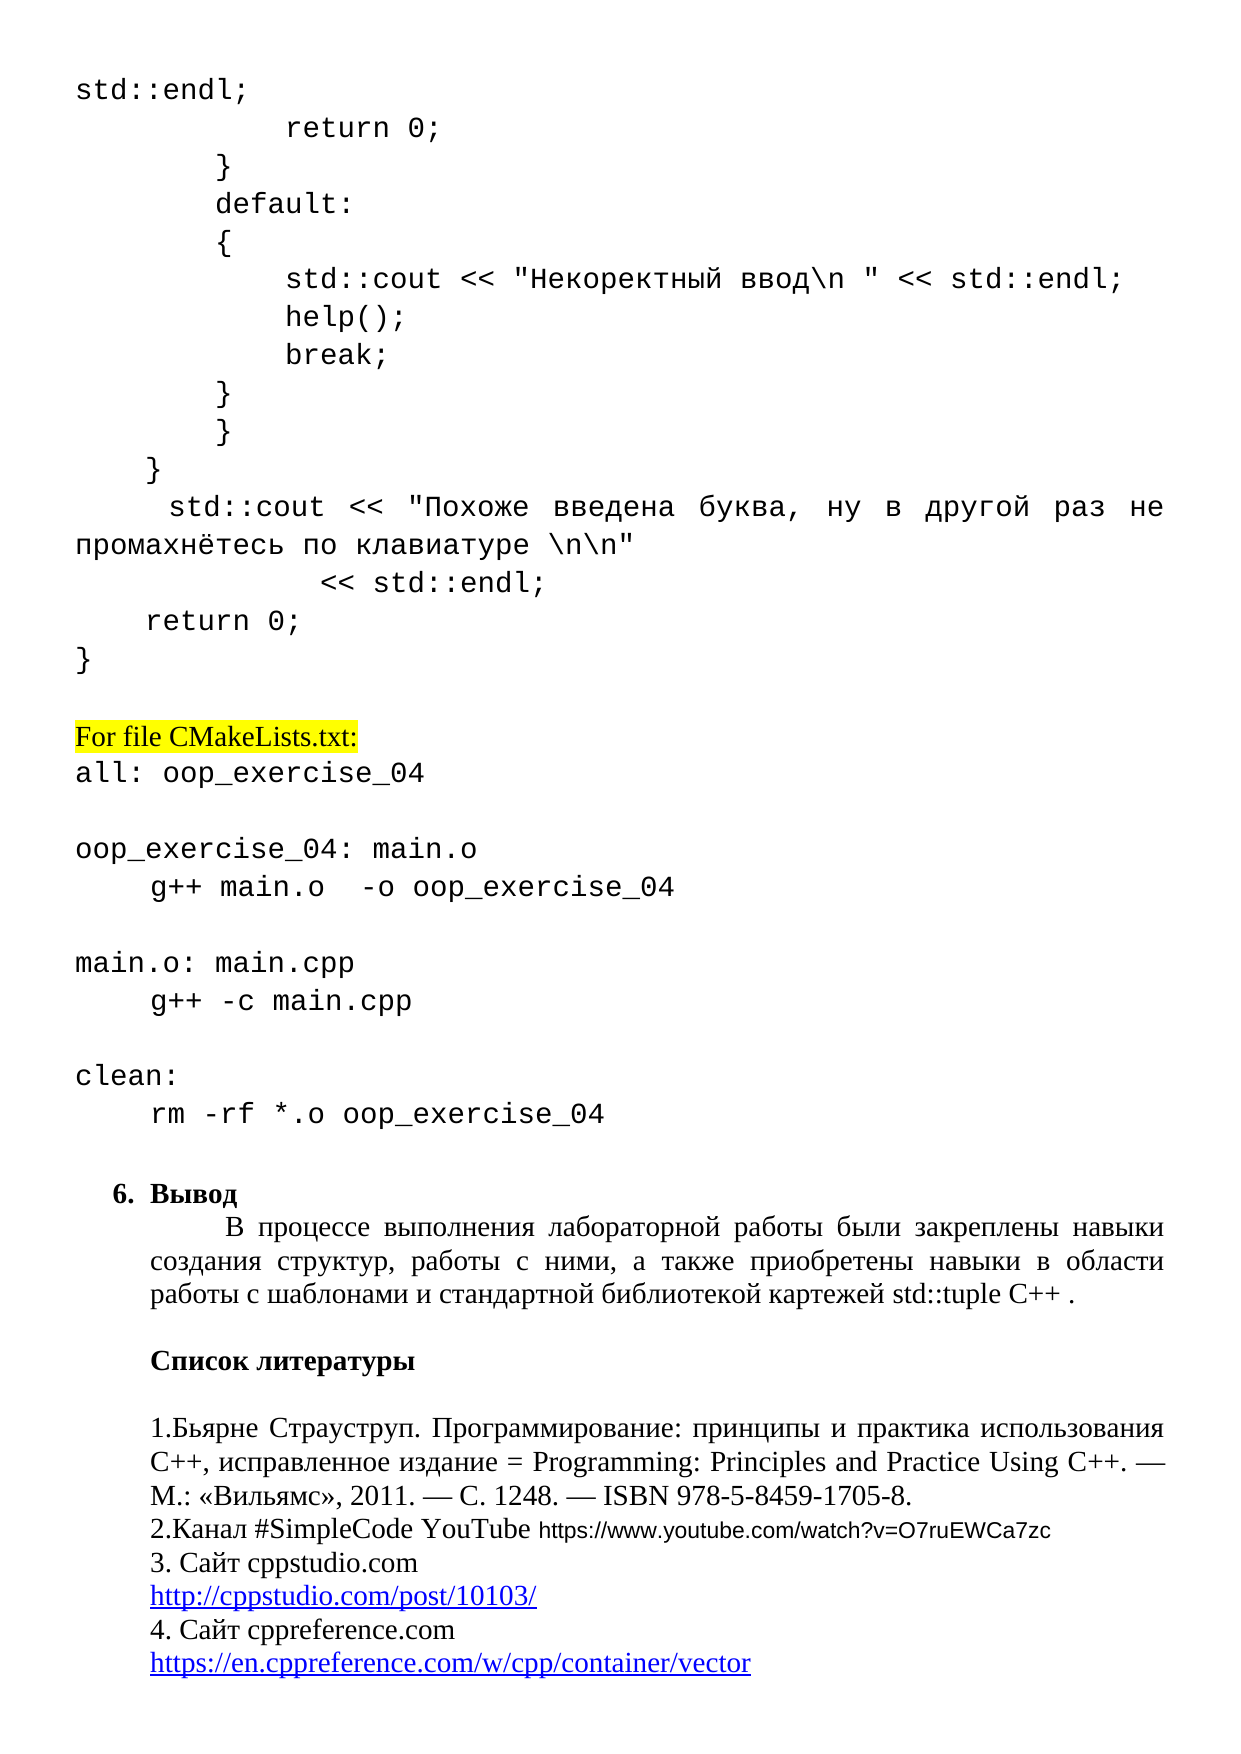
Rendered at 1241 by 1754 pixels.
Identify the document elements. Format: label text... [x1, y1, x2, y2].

text return 0; [75, 113, 1165, 146]
text http://cppstudio.com/post/10103/ [150, 1578, 1165, 1612]
text https://en.cppreference.com/w/cpp/container/vector [150, 1645, 1165, 1679]
text } [75, 151, 1165, 184]
text g++ -c main.cpp [75, 986, 1165, 1019]
text 4. Сайт cppreference.com [150, 1612, 1165, 1645]
text all: oop_exercise_04 [75, 758, 1165, 791]
text } [75, 416, 1165, 449]
text oop_exercise_04: main.o [75, 834, 1165, 867]
text } [75, 378, 1165, 411]
text Список литературы [150, 1343, 1165, 1377]
text break; [75, 340, 1165, 373]
list Вывод [112, 1176, 1165, 1209]
text 3. Сайт cppstudio.com [150, 1545, 1165, 1578]
text return 0; [75, 606, 1165, 639]
text } [75, 454, 1165, 487]
text main.o: main.cpp [75, 948, 1165, 981]
text rm -rf *.o oop_exercise_04 [75, 1099, 1165, 1132]
text В процессе выполнения лабораторной работы были закреплены навыки создания структур, работы с ними, а также приобретены навыки в области работы с шаблонами и стандартной библиотекой картежей std::tuple С++ . [150, 1209, 1165, 1310]
text } [75, 644, 1165, 677]
text g++ main.o -o oop_exercise_04 [75, 872, 1165, 905]
text { [75, 227, 1165, 260]
text help(); [75, 302, 1165, 336]
text default: [75, 189, 1165, 222]
text std::cout << "Похоже введена буква, ну в другой раз не промахнётесь по клавиатуре \n\n" [75, 492, 1165, 563]
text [75, 75, 1165, 108]
text clean: [75, 1061, 1165, 1094]
text 2.Канал #SimpleCode YouTube https://www.youtube.com/watch?v=O7ruEWCa7zc [150, 1511, 1165, 1545]
text 1.Бьярне Страуструп. Программирование: принципы и практика использования C++, исправленное издание = Programming: Principles and Practice Using C++. — М.: «Вильямс», 2011. — С. 1248. — ISBN 978-5-8459-1705-8. [150, 1411, 1165, 1511]
text std::cout << "Некоректный ввод\n " << std::endl; [75, 264, 1165, 298]
text << std::endl; [75, 568, 1165, 601]
text For file CMakeLists.txt: [75, 719, 1165, 753]
